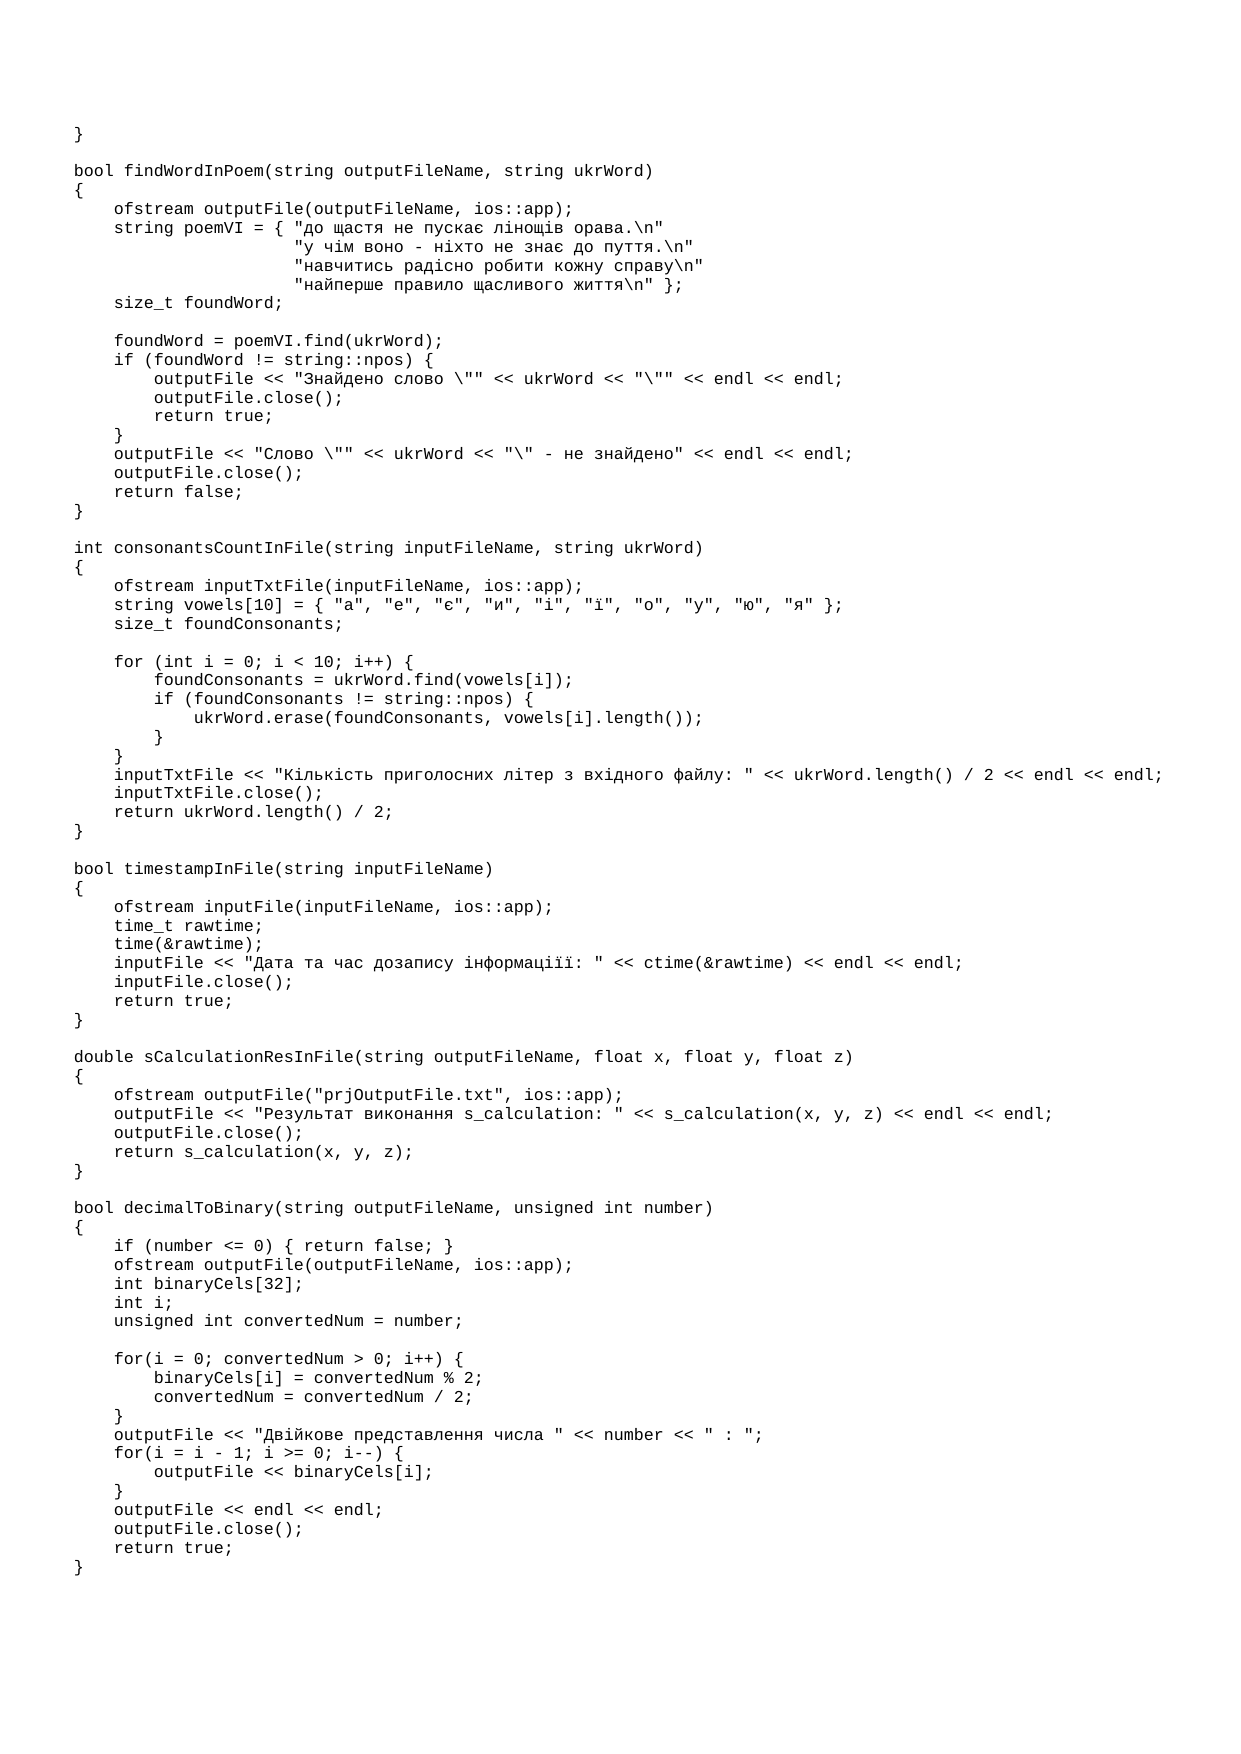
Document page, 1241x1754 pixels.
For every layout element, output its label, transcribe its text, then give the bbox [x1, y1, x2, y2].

text for(i = i - 1; i >= 0; i--) { [74, 1445, 1166, 1464]
text inputFile << "Дата та час дозапису інформаціїї: " << ctime(&rawtime) << endl << endl; [74, 955, 1166, 974]
text string vowels[10] = { "а", "е", "є", "и", "і", "ї", "о", "у", "ю", "я" }; [74, 597, 1166, 615]
text inputTxtFile << "Кількість приголосних літер з вхідного файлу: " << ukrWord.length() / 2 << endl << endl; [74, 766, 1166, 785]
text } [74, 728, 1166, 747]
text "найперше правило щасливого життя\n" }; [74, 276, 1166, 295]
text for (int i = 0; i < 10; i++) { [74, 653, 1166, 672]
text time_t rawtime; [74, 917, 1166, 936]
text outputFile << "Результат виконання s_calculation: " << s_calculation(x, y, z) << endl << endl; [74, 1106, 1166, 1124]
text outputFile << endl << endl; [74, 1502, 1166, 1520]
text size_t foundWord; [74, 295, 1166, 314]
text foundWord = poemVI.find(ukrWord); [74, 333, 1166, 351]
text bool findWordInPoem(string outputFileName, string ukrWord) [74, 163, 1166, 182]
text } [74, 427, 1166, 446]
text { [74, 559, 1166, 578]
text ukrWord.erase(foundConsonants, vowels[i].length()); [74, 710, 1166, 728]
text } [74, 747, 1166, 766]
text double sCalculationResInFile(string outputFileName, float x, float y, float z) [74, 1049, 1166, 1068]
text outputFile << "Cлово \"" << ukrWord << "\" - не знайдено" << endl << endl; [74, 446, 1166, 464]
text } [74, 1407, 1166, 1426]
text outputFile.close(); [74, 389, 1166, 408]
text outputFile.close(); [74, 1520, 1166, 1539]
text "навчитись радісно робити кожну справу\n" [74, 257, 1166, 276]
text { [74, 1219, 1166, 1238]
text } [74, 1558, 1166, 1577]
text return false; [74, 483, 1166, 502]
text } [74, 823, 1166, 842]
text return s_calculation(x, y, z); [74, 1143, 1166, 1162]
text convertedNum = convertedNum / 2; [74, 1388, 1166, 1407]
text if (number <= 0) { return false; } [74, 1238, 1166, 1256]
text string poemVI = { "до щастя не пускає лінощів орава.\n" [74, 219, 1166, 238]
text } [74, 1483, 1166, 1502]
text size_t foundConsonants; [74, 615, 1166, 634]
text { [74, 182, 1166, 201]
text ofstream inputFile(inputFileName, ios::app); [74, 898, 1166, 917]
text } [74, 1162, 1166, 1181]
text inputTxtFile.close(); [74, 785, 1166, 804]
text int binaryCels[32]; [74, 1275, 1166, 1294]
text ofstream outputFile("prjOutputFile.txt", ios::app); [74, 1087, 1166, 1106]
text if (foundWord != string::npos) { [74, 351, 1166, 370]
text int consonantsCountInFile(string inputFileName, string ukrWord) [74, 540, 1166, 559]
text return ukrWord.length() / 2; [74, 804, 1166, 823]
text outputFile.close(); [74, 464, 1166, 483]
text return true; [74, 1539, 1166, 1558]
text foundConsonants = ukrWord.find(vowels[i]); [74, 672, 1166, 691]
text inputFile.close(); [74, 974, 1166, 992]
text binaryCels[i] = convertedNum % 2; [74, 1369, 1166, 1388]
text { [74, 879, 1166, 898]
text "у чім воно - ніхто не знає до пуття.\n" [74, 238, 1166, 257]
text ofstream outputFile(outputFileName, ios::app); [74, 1256, 1166, 1275]
text bool decimalToBinary(string outputFileName, unsigned int number) [74, 1200, 1166, 1219]
text } [74, 125, 1166, 144]
text ofstream inputTxtFile(inputFileName, ios::app); [74, 578, 1166, 597]
text } [74, 502, 1166, 521]
text time(&rawtime); [74, 936, 1166, 955]
text outputFile << "Знайдено слово \"" << ukrWord << "\"" << endl << endl; [74, 370, 1166, 389]
text return true; [74, 408, 1166, 427]
text } [74, 1011, 1166, 1030]
text int i; [74, 1294, 1166, 1313]
text unsigned int convertedNum = number; [74, 1313, 1166, 1332]
text if (foundConsonants != string::npos) { [74, 691, 1166, 710]
text outputFile.close(); [74, 1124, 1166, 1143]
text outputFile << "Двійкове представлення числа " << number << " : "; [74, 1426, 1166, 1445]
text ofstream outputFile(outputFileName, ios::app); [74, 201, 1166, 219]
text outputFile << binaryCels[i]; [74, 1464, 1166, 1483]
text return true; [74, 992, 1166, 1011]
text bool timestampInFile(string inputFileName) [74, 861, 1166, 879]
text for(i = 0; convertedNum > 0; i++) { [74, 1351, 1166, 1369]
text { [74, 1068, 1166, 1087]
